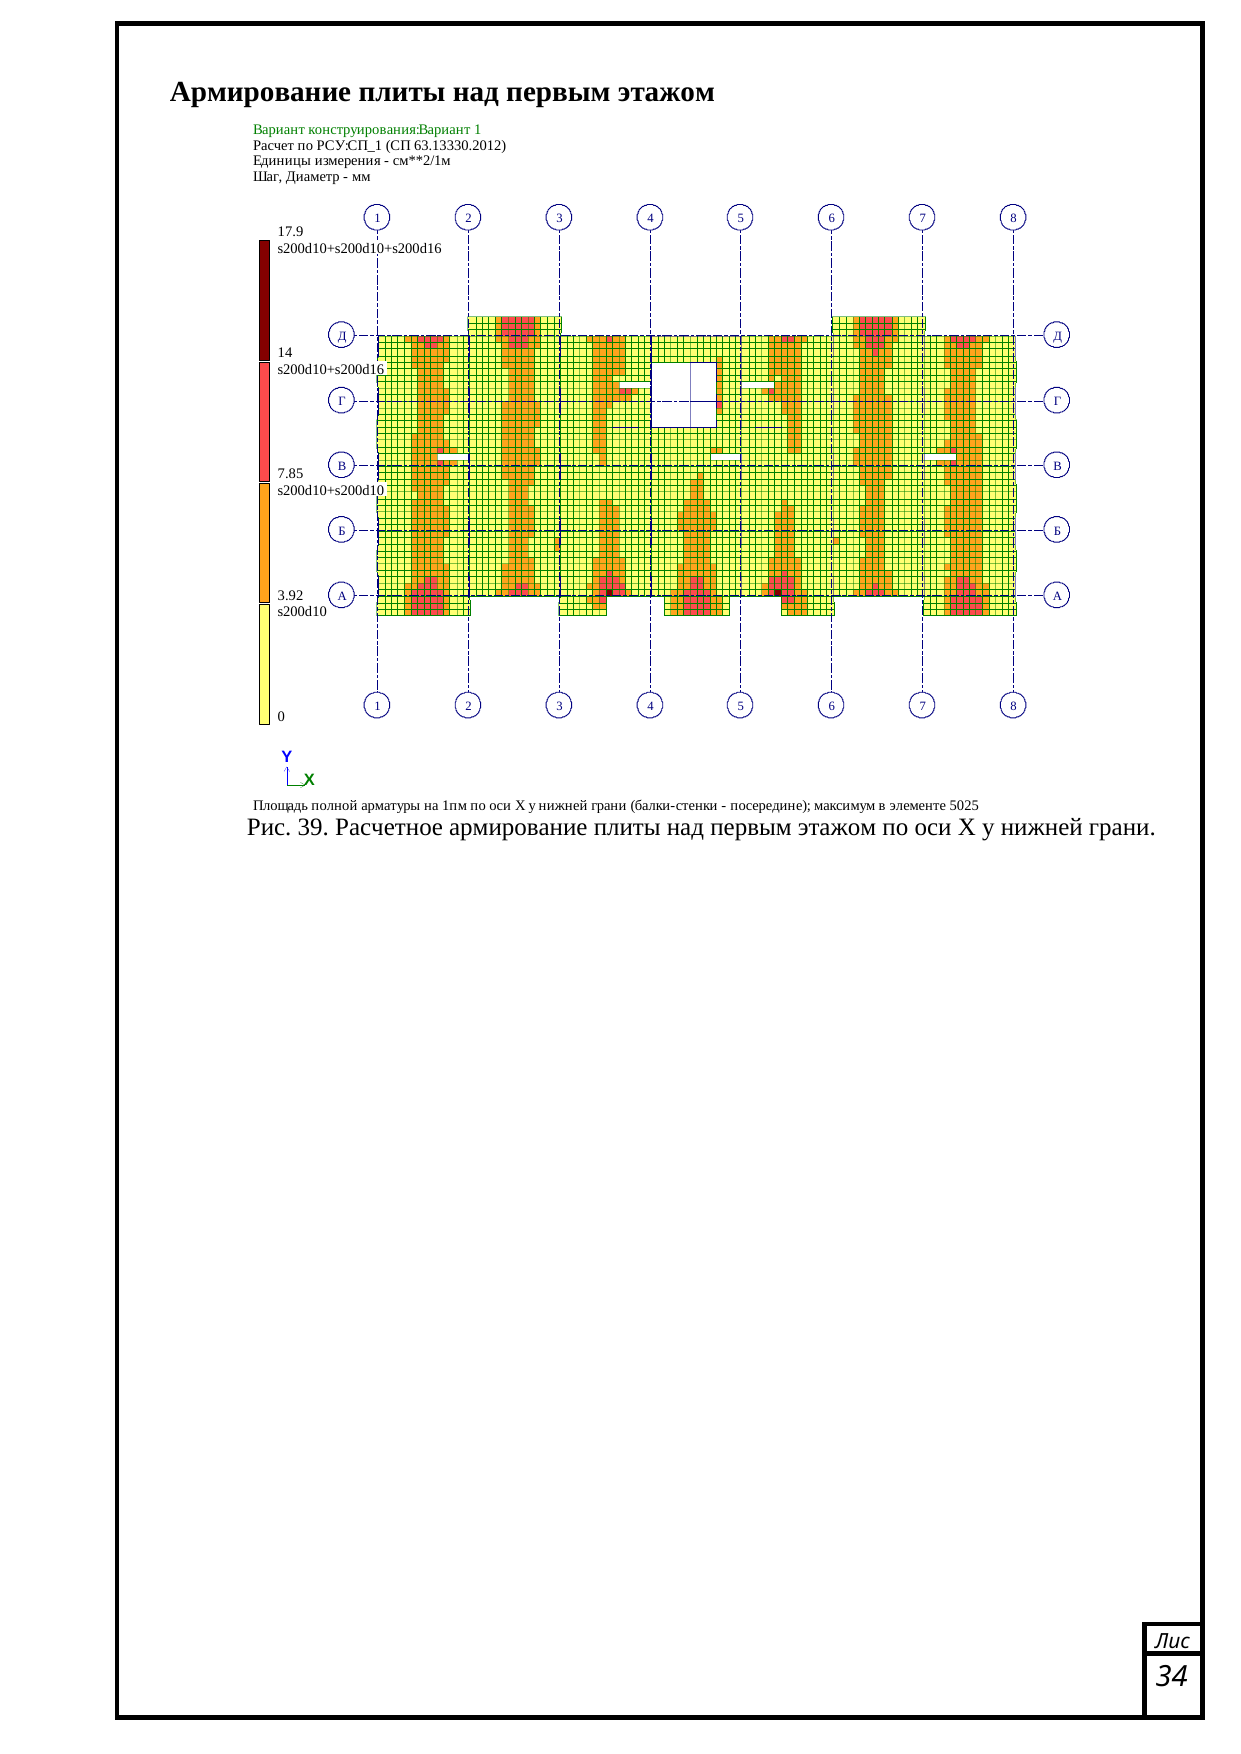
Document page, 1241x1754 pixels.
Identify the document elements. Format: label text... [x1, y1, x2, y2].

text Рис. 39. Расчетное армирование плиты над первым этажом по оси Х у нижней грани. [148, 812, 1181, 841]
text Армирование плиты над первым этажом [148, 74, 1181, 107]
